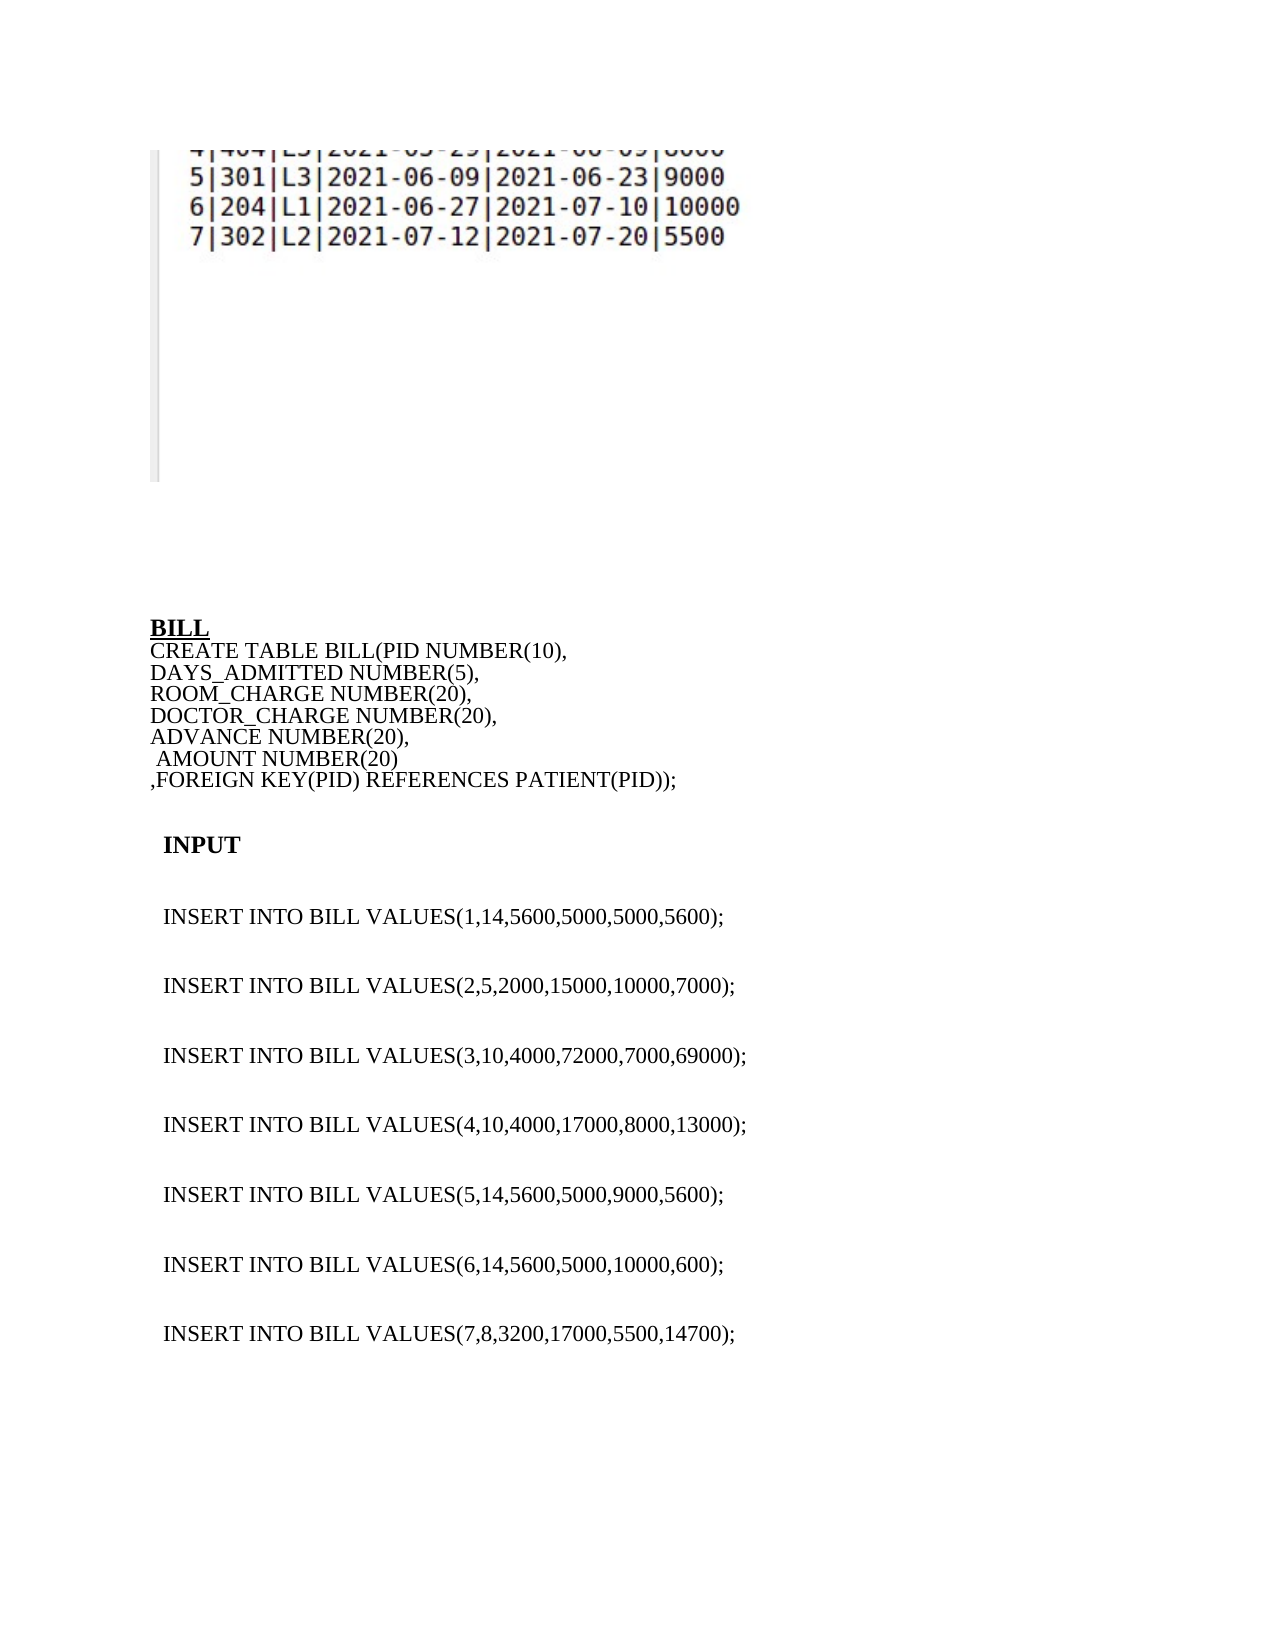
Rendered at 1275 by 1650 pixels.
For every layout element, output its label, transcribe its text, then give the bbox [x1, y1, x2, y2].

text DOCTOR_CHARGE NUMBER(20), [150, 706, 1125, 728]
text CREATE TABLE BILL(PID NUMBER(10), [150, 641, 1125, 663]
text BILL [150, 618, 1125, 641]
text ADVANCE NUMBER(20), [150, 728, 1125, 749]
text INSERT INTO BILL VALUES(1,14,5600,5000,5000,5600); [163, 903, 1107, 929]
text ROOM_CHARGE NUMBER(20), [150, 684, 1125, 706]
text ,FOREIGN KEY(PID) REFERENCES PATIENT(PID)); [150, 771, 1125, 792]
text INSERT INTO BILL VALUES(7,8,3200,17000,5500,14700); [163, 1320, 1107, 1347]
text INSERT INTO BILL VALUES(5,14,5600,5000,9000,5600); [163, 1181, 1107, 1207]
text INSERT INTO BILL VALUES(3,10,4000,72000,7000,69000); [163, 1042, 1107, 1068]
text INSERT INTO BILL VALUES(4,10,4000,17000,8000,13000); [163, 1112, 1107, 1138]
text AMOUNT NUMBER(20) [150, 749, 1125, 771]
text DAYS_ADMITTED NUMBER(5), [150, 663, 1125, 684]
picture [150, 150, 807, 482]
text INSERT INTO BILL VALUES(6,14,5600,5000,10000,600); [163, 1251, 1107, 1277]
text INPUT [163, 830, 1107, 859]
text INSERT INTO BILL VALUES(2,5,2000,15000,10000,7000); [163, 972, 1107, 999]
